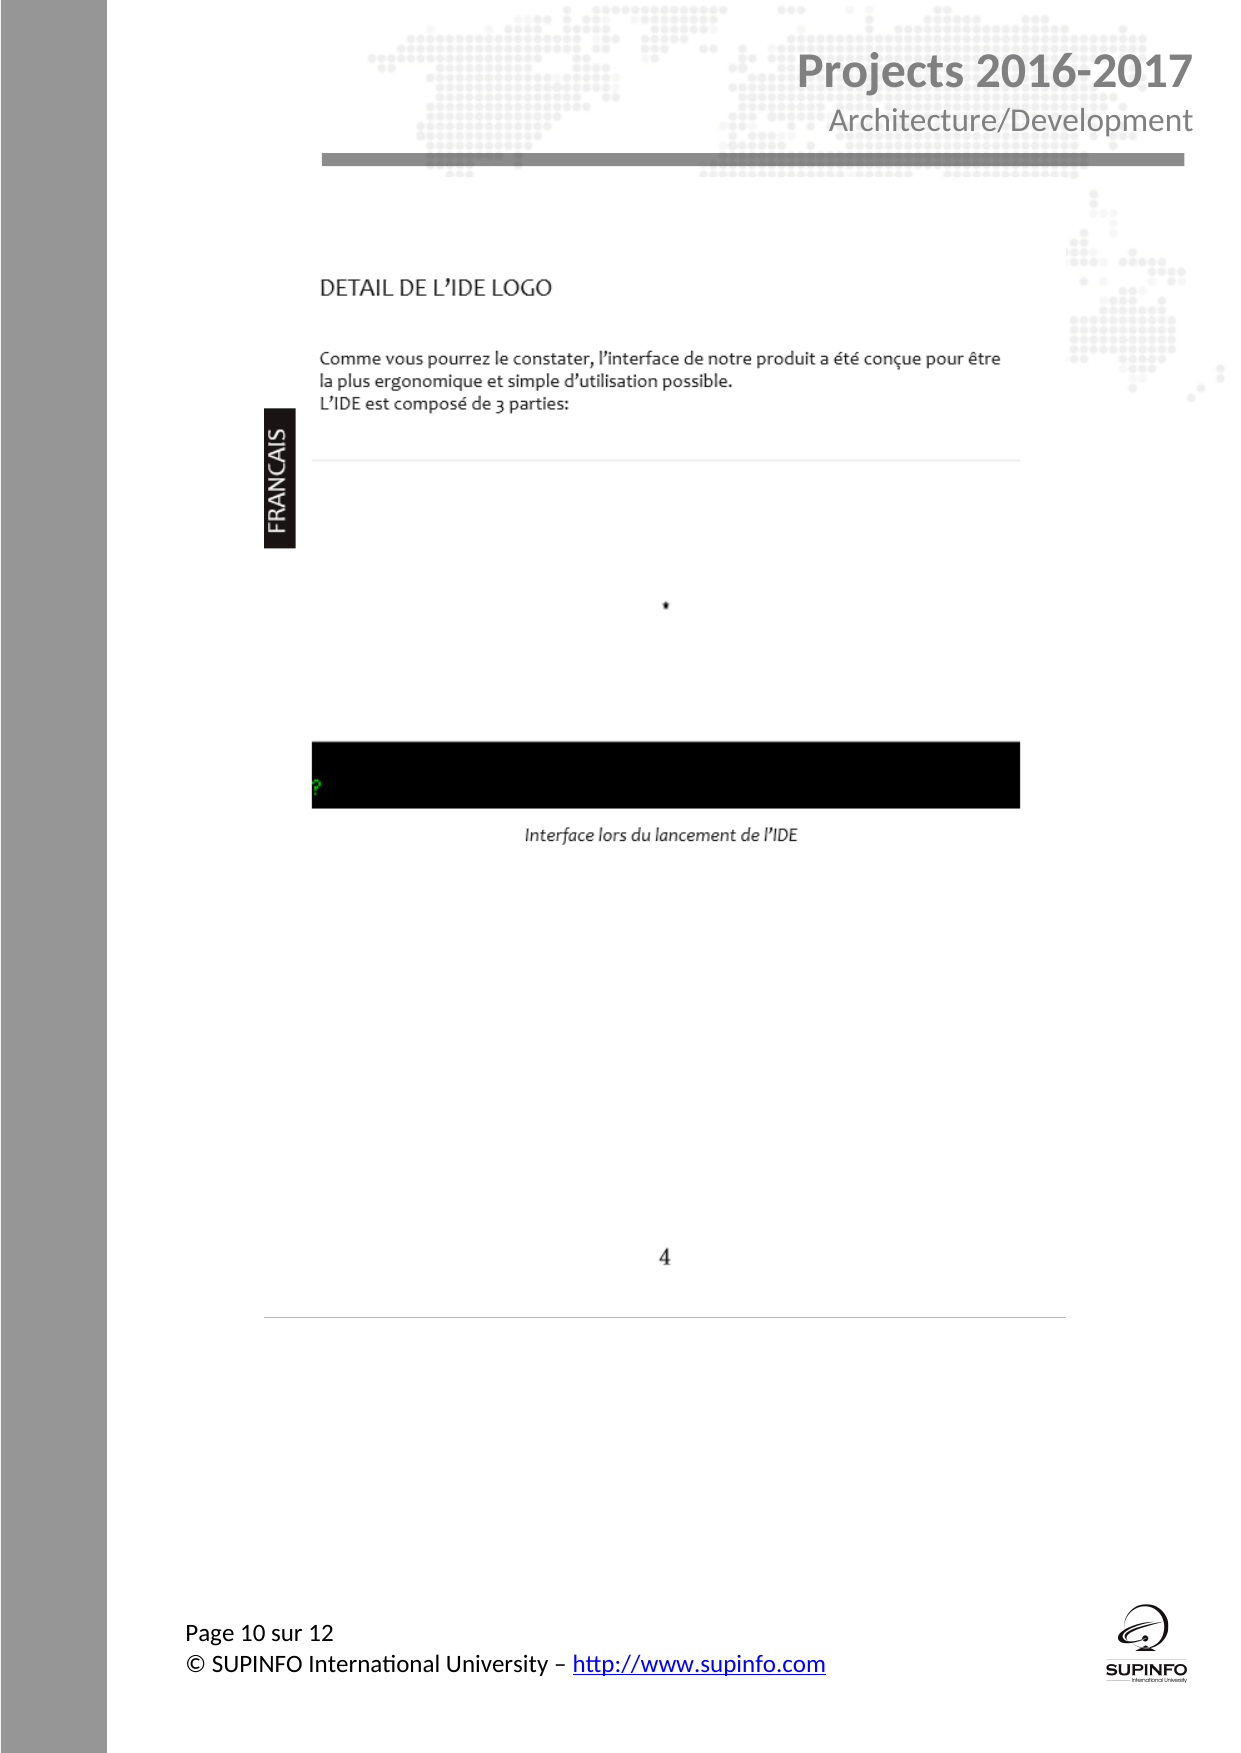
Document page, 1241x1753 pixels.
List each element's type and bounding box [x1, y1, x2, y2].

picture [1101, 1602, 1193, 1684]
picture [262, 3, 1231, 1315]
